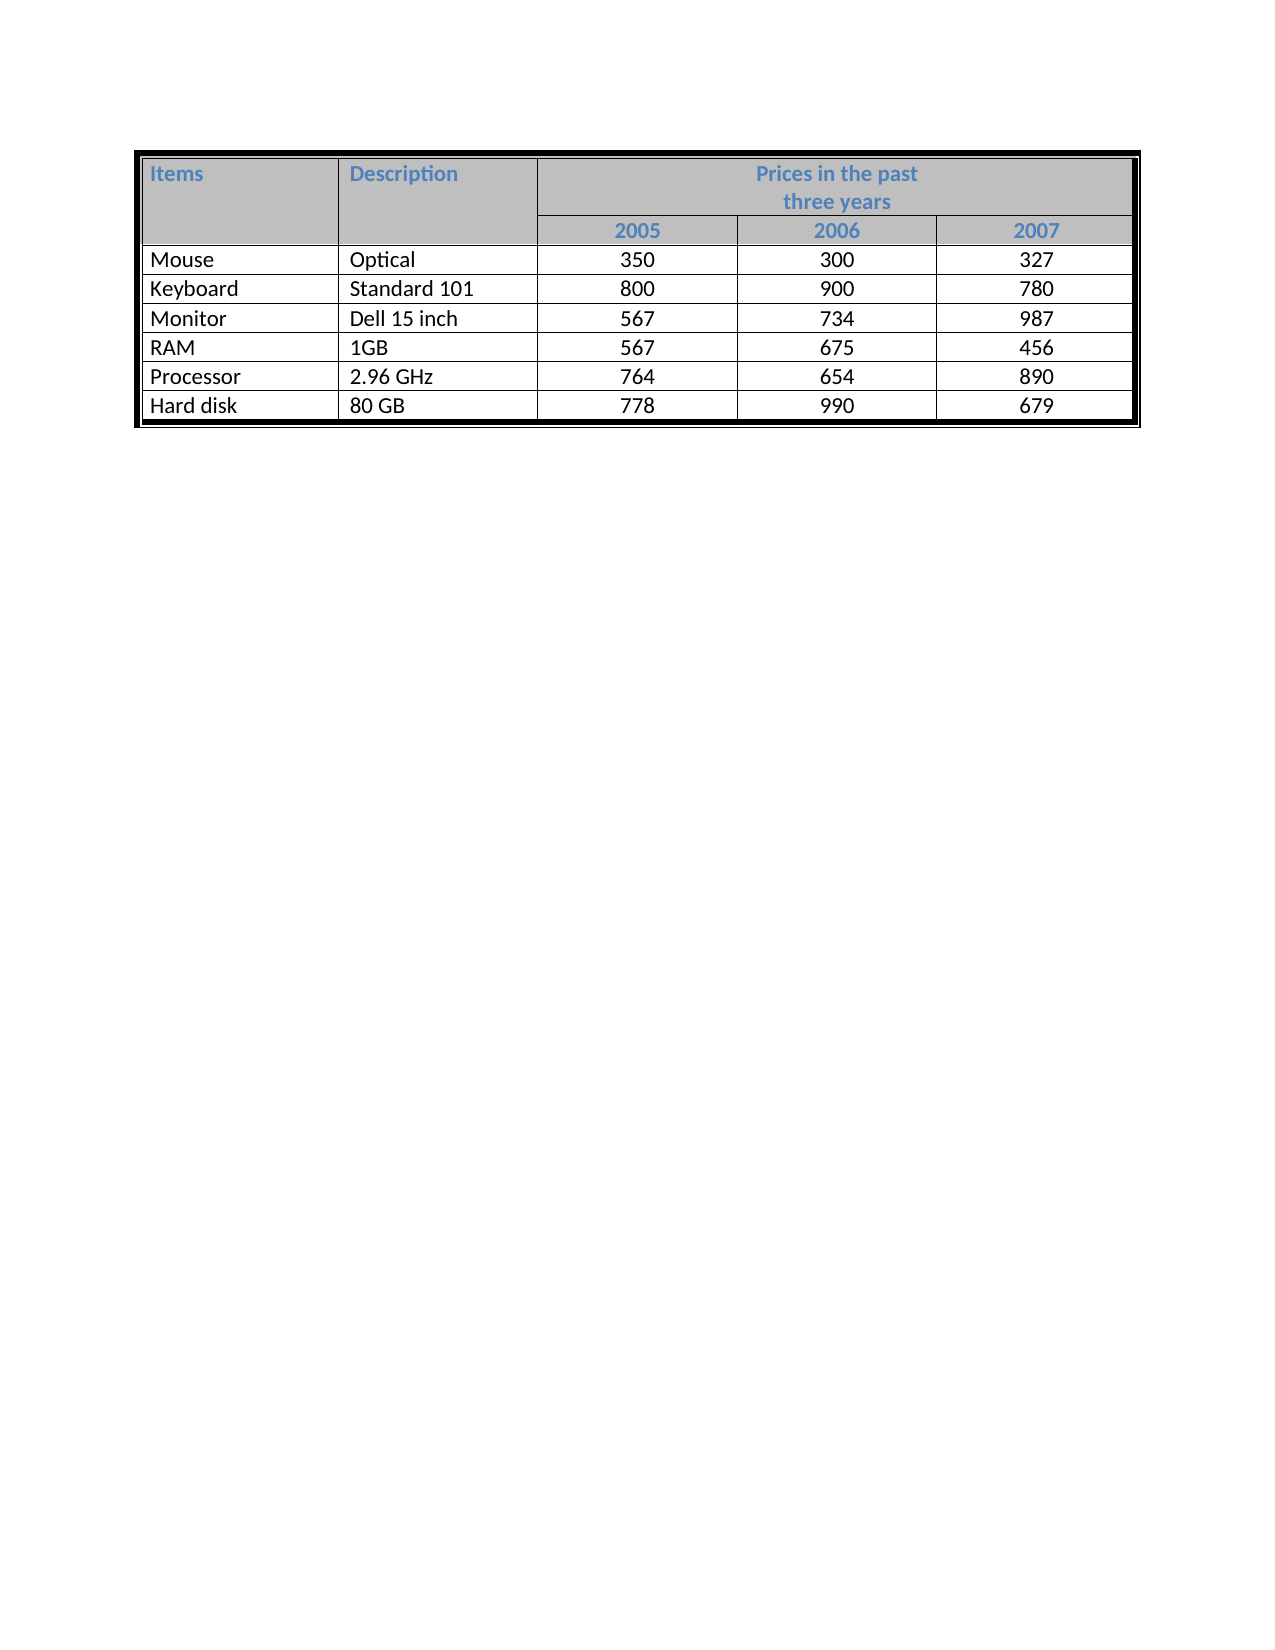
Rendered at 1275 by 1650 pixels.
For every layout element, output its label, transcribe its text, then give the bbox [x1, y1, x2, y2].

table_header Description [339, 159, 537, 244]
table_cell 2006 [738, 216, 936, 244]
table_cell 654 [738, 362, 936, 390]
table_cell 2.96 GHz [339, 362, 537, 390]
table_cell Processor [143, 362, 338, 390]
table_cell 890 [937, 362, 1132, 390]
table_cell 990 [738, 391, 936, 419]
table_cell 1GB [339, 333, 537, 361]
table_cell 800 [538, 275, 737, 303]
table_cell 764 [538, 362, 737, 390]
table_cell 780 [937, 275, 1132, 303]
table_cell Monitor [143, 304, 338, 332]
table_cell 2007 [937, 216, 1132, 244]
table_cell 679 [937, 391, 1132, 419]
table_cell RAM [143, 333, 338, 361]
table_cell 734 [738, 304, 936, 332]
table_cell 900 [738, 275, 936, 303]
table_cell Keyboard [143, 275, 338, 303]
table_cell 300 [738, 246, 936, 273]
table_cell 567 [538, 333, 737, 361]
table_cell 567 [538, 304, 737, 332]
table_cell 456 [937, 333, 1132, 361]
table_cell 327 [937, 246, 1132, 273]
table_cell Optical [339, 246, 537, 273]
table_cell Standard 101 [339, 275, 537, 303]
table_cell 2005 [538, 216, 737, 244]
table_cell 778 [538, 391, 737, 419]
table_cell 350 [538, 246, 737, 273]
table_cell Mouse [143, 246, 338, 273]
table_cell 675 [738, 333, 936, 361]
table_cell 987 [937, 304, 1132, 332]
table_header Prices in the past three years [538, 159, 1132, 215]
table_cell Hard disk [143, 391, 338, 419]
table_cell Dell 15 inch [339, 304, 537, 332]
table_header Items [143, 159, 338, 244]
table_cell 80 GB [339, 391, 537, 419]
